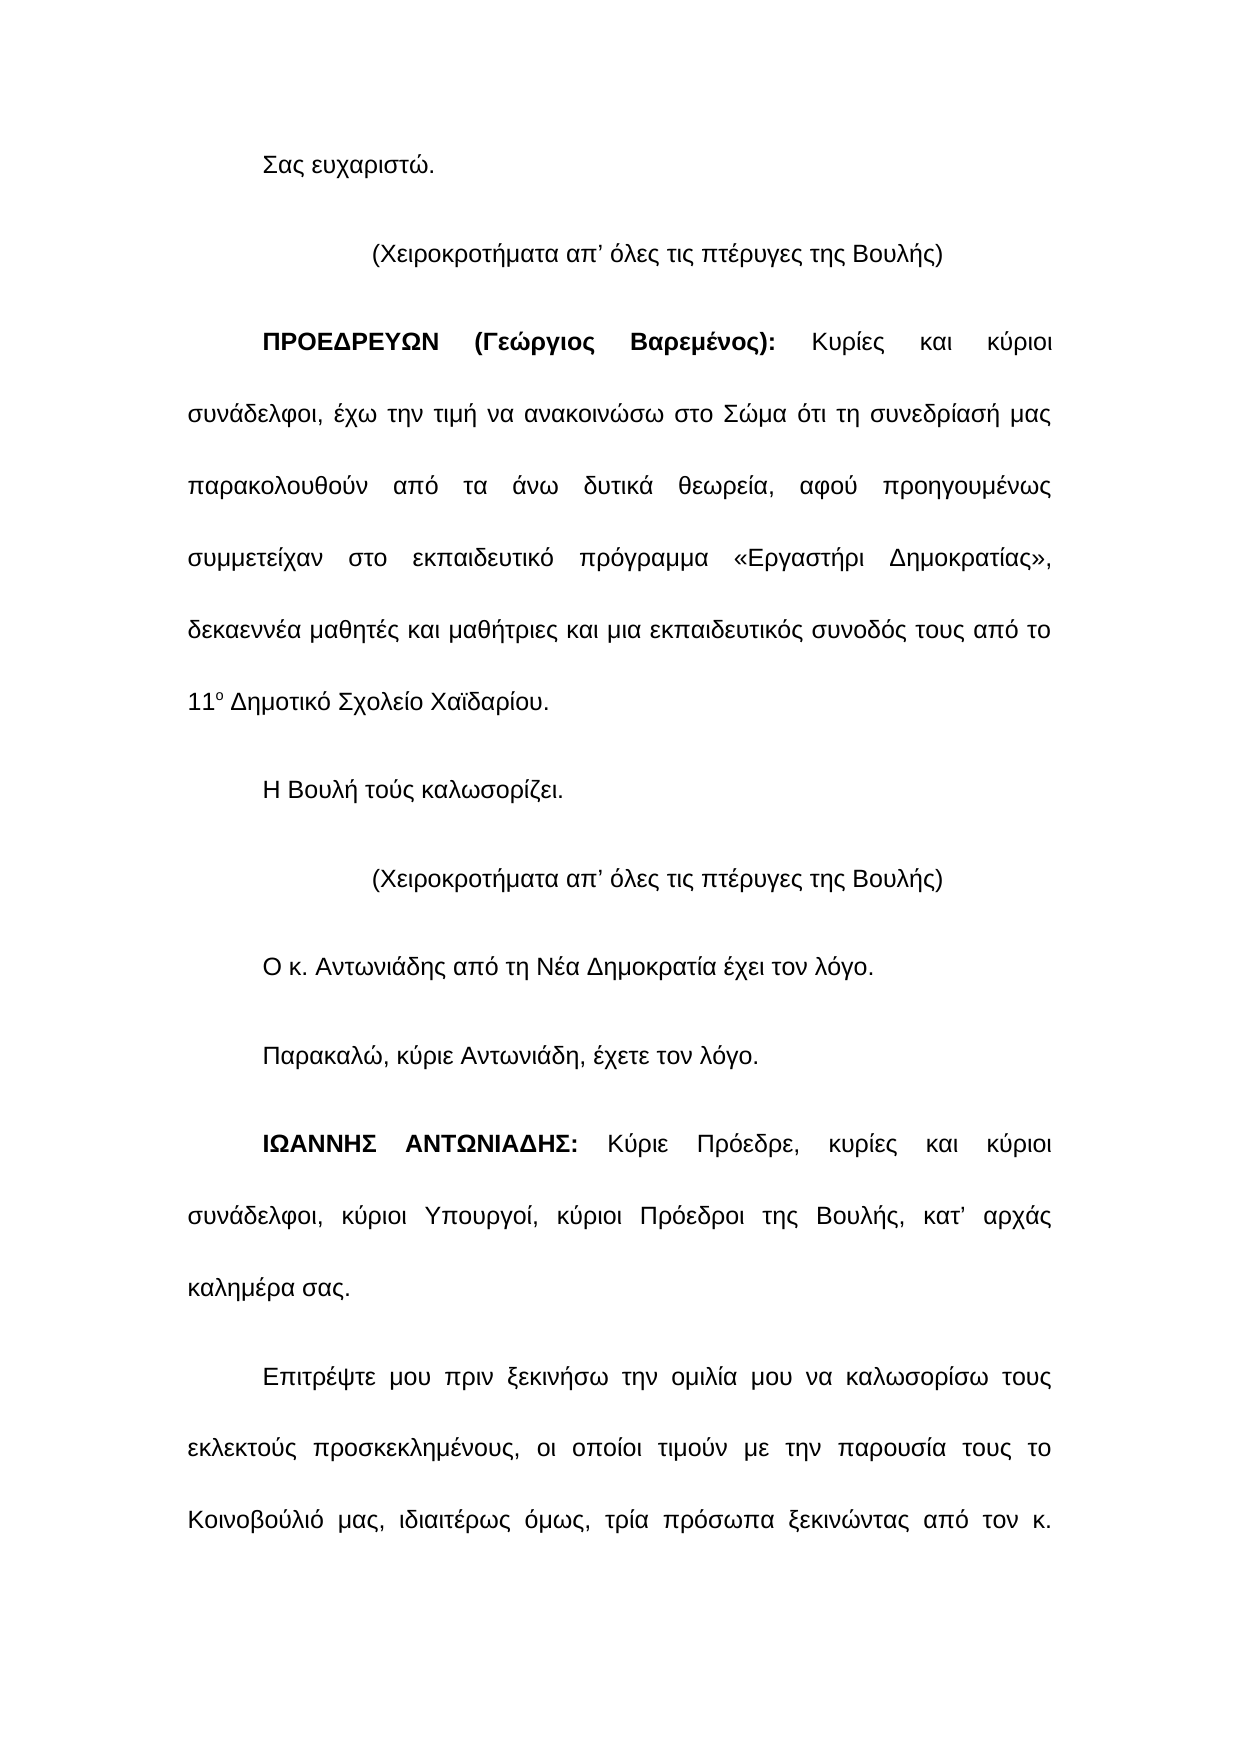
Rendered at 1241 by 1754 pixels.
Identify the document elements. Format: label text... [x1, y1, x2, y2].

text ΙΩΑΝΝΗΣ ΑΝΤΩΝΙΑΔΗΣ: Κύριε Πρόεδρε, κυρίες και κύριοι συνάδελφοι, κύριοι Υπουργοί, κύριοι Πρόεδροι της Βουλής, κατ’ αρχάς καλημέρα σας. [187, 1129, 1053, 1302]
text Παρακαλώ, κύριε Αντωνιάδη, έχετε τον λόγο. [187, 1041, 1053, 1069]
text Ο κ. Αντωνιάδης από τη Νέα Δημοκρατία έχει τον λόγο. [187, 952, 1053, 981]
text Σας ευχαριστώ. [187, 150, 1053, 179]
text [187, 1361, 1053, 1534]
text (Χειροκροτήματα απ’ όλες τις πτέρυγες της Βουλής) [187, 238, 1053, 267]
text ΠΡΟΕΔΡΕΥΩΝ (Γεώργιος Βαρεμένος): Κυρίες και κύριοι συνάδελφοι, έχω την τιμή να ανακοινώσω στο Σώμα ότι τη συνεδρίασή μας παρακολουθούν από τα άνω δυτικά θεωρεία, αφού προηγουμένως συμμετείχαν στο εκπαιδευτικό πρόγραμμα «Εργαστήρι Δημοκρατίας», δεκαεννέα μαθητές και μαθήτριες και μια εκπαιδευτικός συνοδός τους από το 11ο Δημοτικό Σχολείο Χαϊδαρίου. [187, 327, 1053, 715]
text Η Βουλή τούς καλωσορίζει. [187, 775, 1053, 804]
text (Χειροκροτήματα απ’ όλες τις πτέρυγες της Βουλής) [187, 863, 1053, 892]
